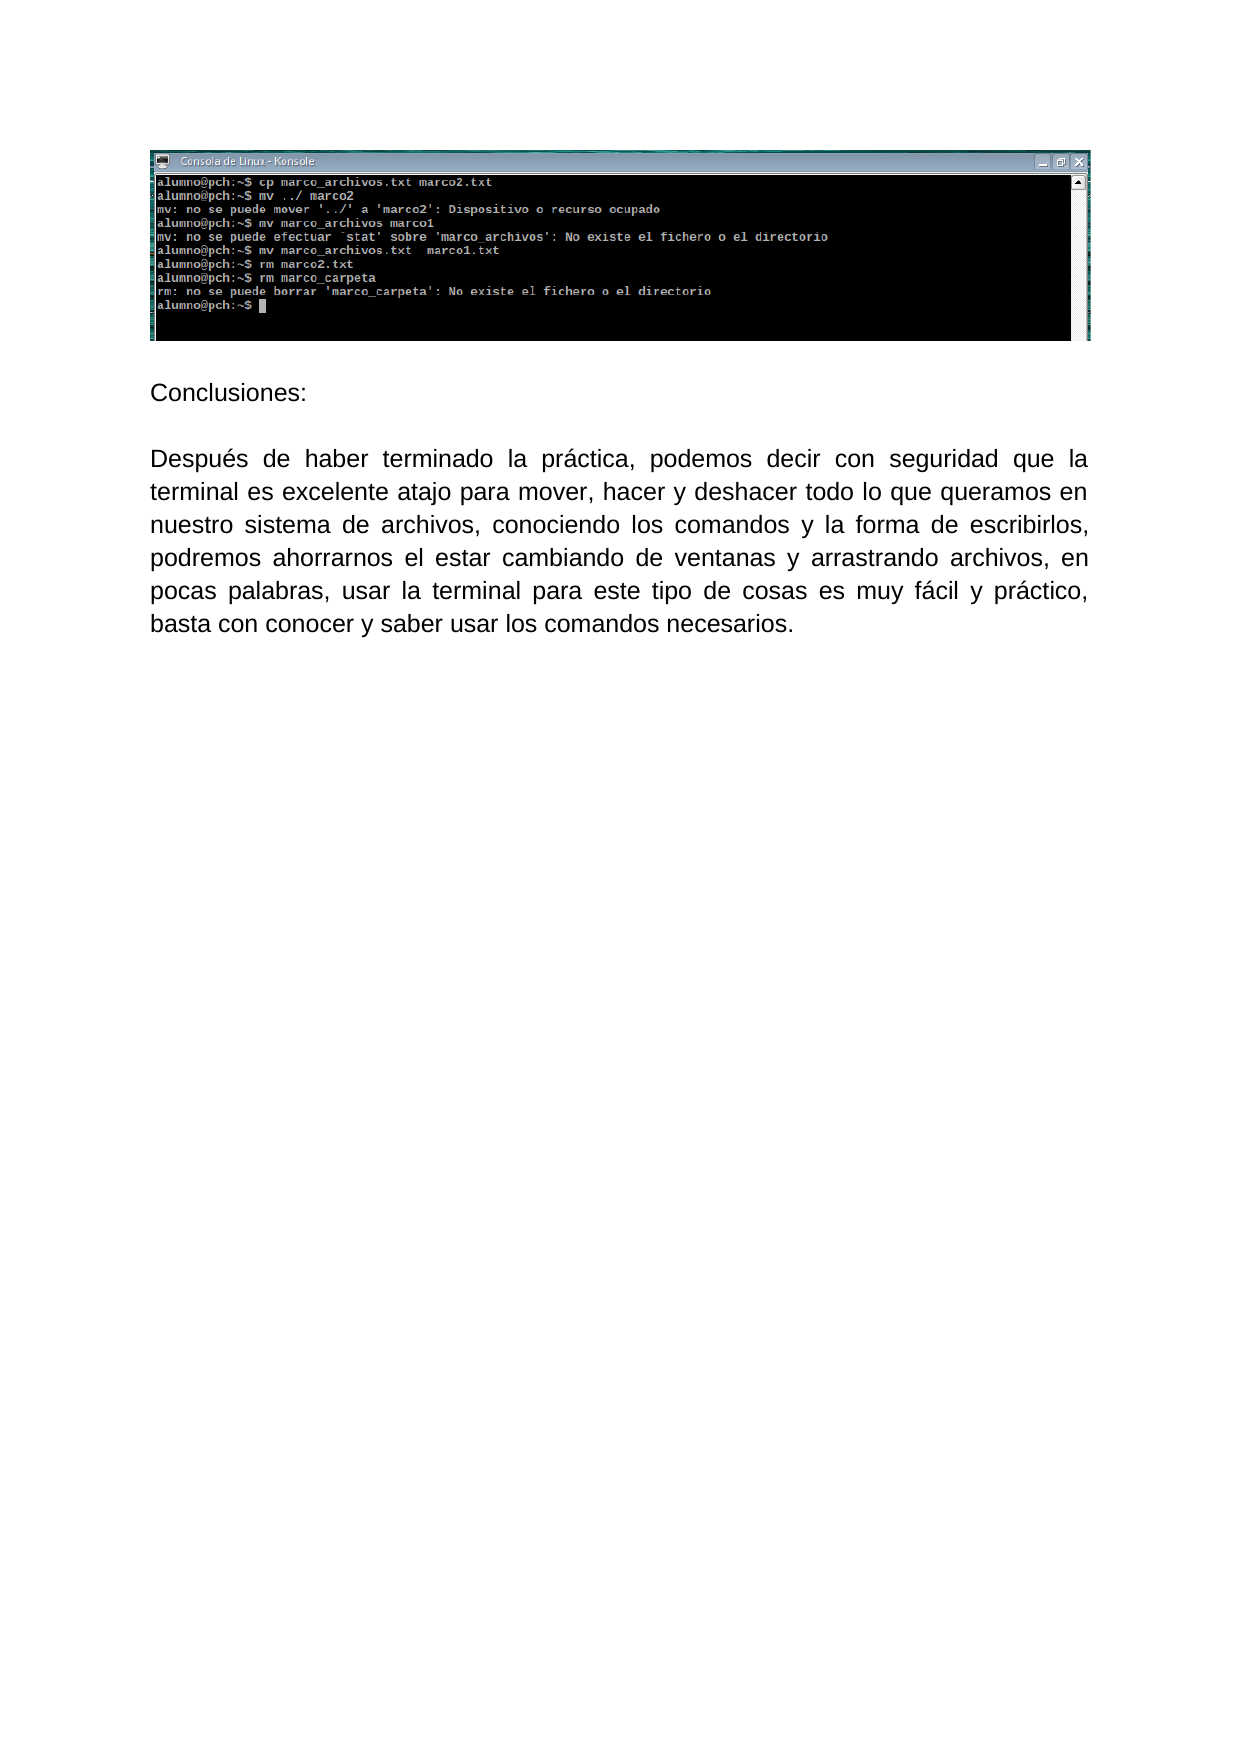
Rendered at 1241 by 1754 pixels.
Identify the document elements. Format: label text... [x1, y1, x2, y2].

text Después de haber terminado la práctica, podemos decir con seguridad que la terminal es excelente atajo para mover, hacer y deshacer todo lo que queramos en nuestro sistema de archivos, conociendo los comandos y la forma de escribirlos, podremos ahorrarnos el estar cambiando de ventanas y arrastrando archivos, en pocas palabras, usar la terminal para este tipo de cosas es muy fácil y práctico, basta con conocer y saber usar los comandos necesarios. [150, 443, 1090, 637]
picture [150, 150, 1091, 341]
text Conclusiones: [150, 377, 1090, 406]
